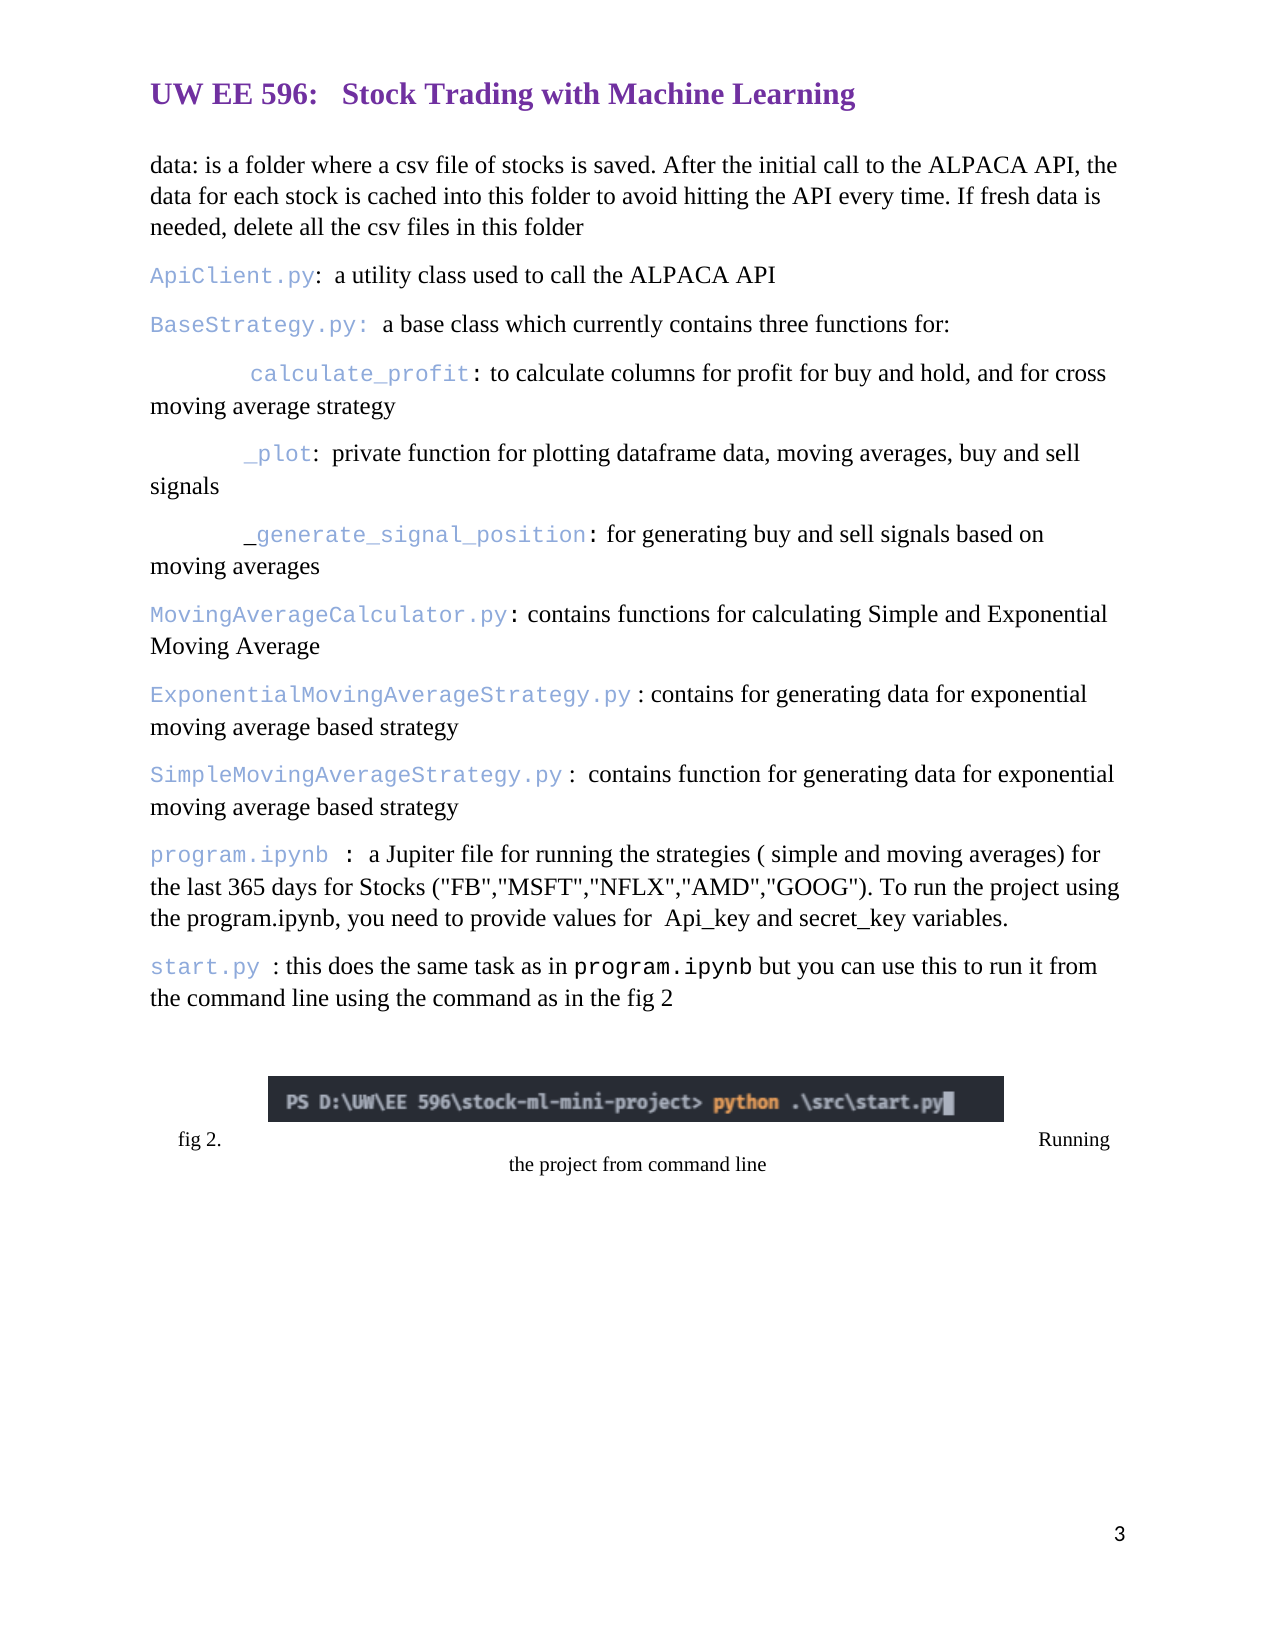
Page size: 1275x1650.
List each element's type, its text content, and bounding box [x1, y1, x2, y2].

text fig 2. Running the project from command line [150, 1126, 1125, 1176]
text calculate_profit: to calculate columns for profit for buy and hold, and for cross moving average strategy [150, 358, 1125, 419]
text start.py : this does the same task as in program.ipynb but you can use this to run it from the command line using the command as in the fig 2 [150, 951, 1125, 1012]
text ExponentialMovingAverageStrategy.py : contains for generating data for exponential moving average based strategy [150, 679, 1125, 740]
text BaseStrategy.py: a base class which currently contains three functions for: [150, 309, 1125, 339]
picture [268, 1076, 1004, 1122]
text _generate_signal_position: for generating buy and sell signals based on moving averages [150, 519, 1125, 580]
text _plot: private function for plotting dataframe data, moving averages, buy and sell signals [150, 438, 1125, 500]
text MovingAverageCalculator.py: contains functions for calculating Simple and Exponential Moving Average [150, 599, 1125, 660]
text data: is a folder where a csv file of stocks is saved. After the initial call to the ALPACA API, the data for each stock is cached into this folder to avoid hitting the API every time. If fresh data is needed, delete all the csv files in this folder [150, 150, 1125, 241]
text SimpleMovingAverageStrategy.py : contains function for generating data for exponential moving average based strategy [150, 759, 1125, 821]
text ApiClient.py: a utility class used to call the ALPACA API [150, 260, 1125, 290]
text program.ipynb : a Jupiter file for running the strategies ( simple and moving averages) for the last 365 days for Stocks ("FB","MSFT","NFLX","AMD","GOOG"). To run the project using the program.ipynb, you need to provide values for Api_key and secret_key variables. [150, 839, 1125, 932]
